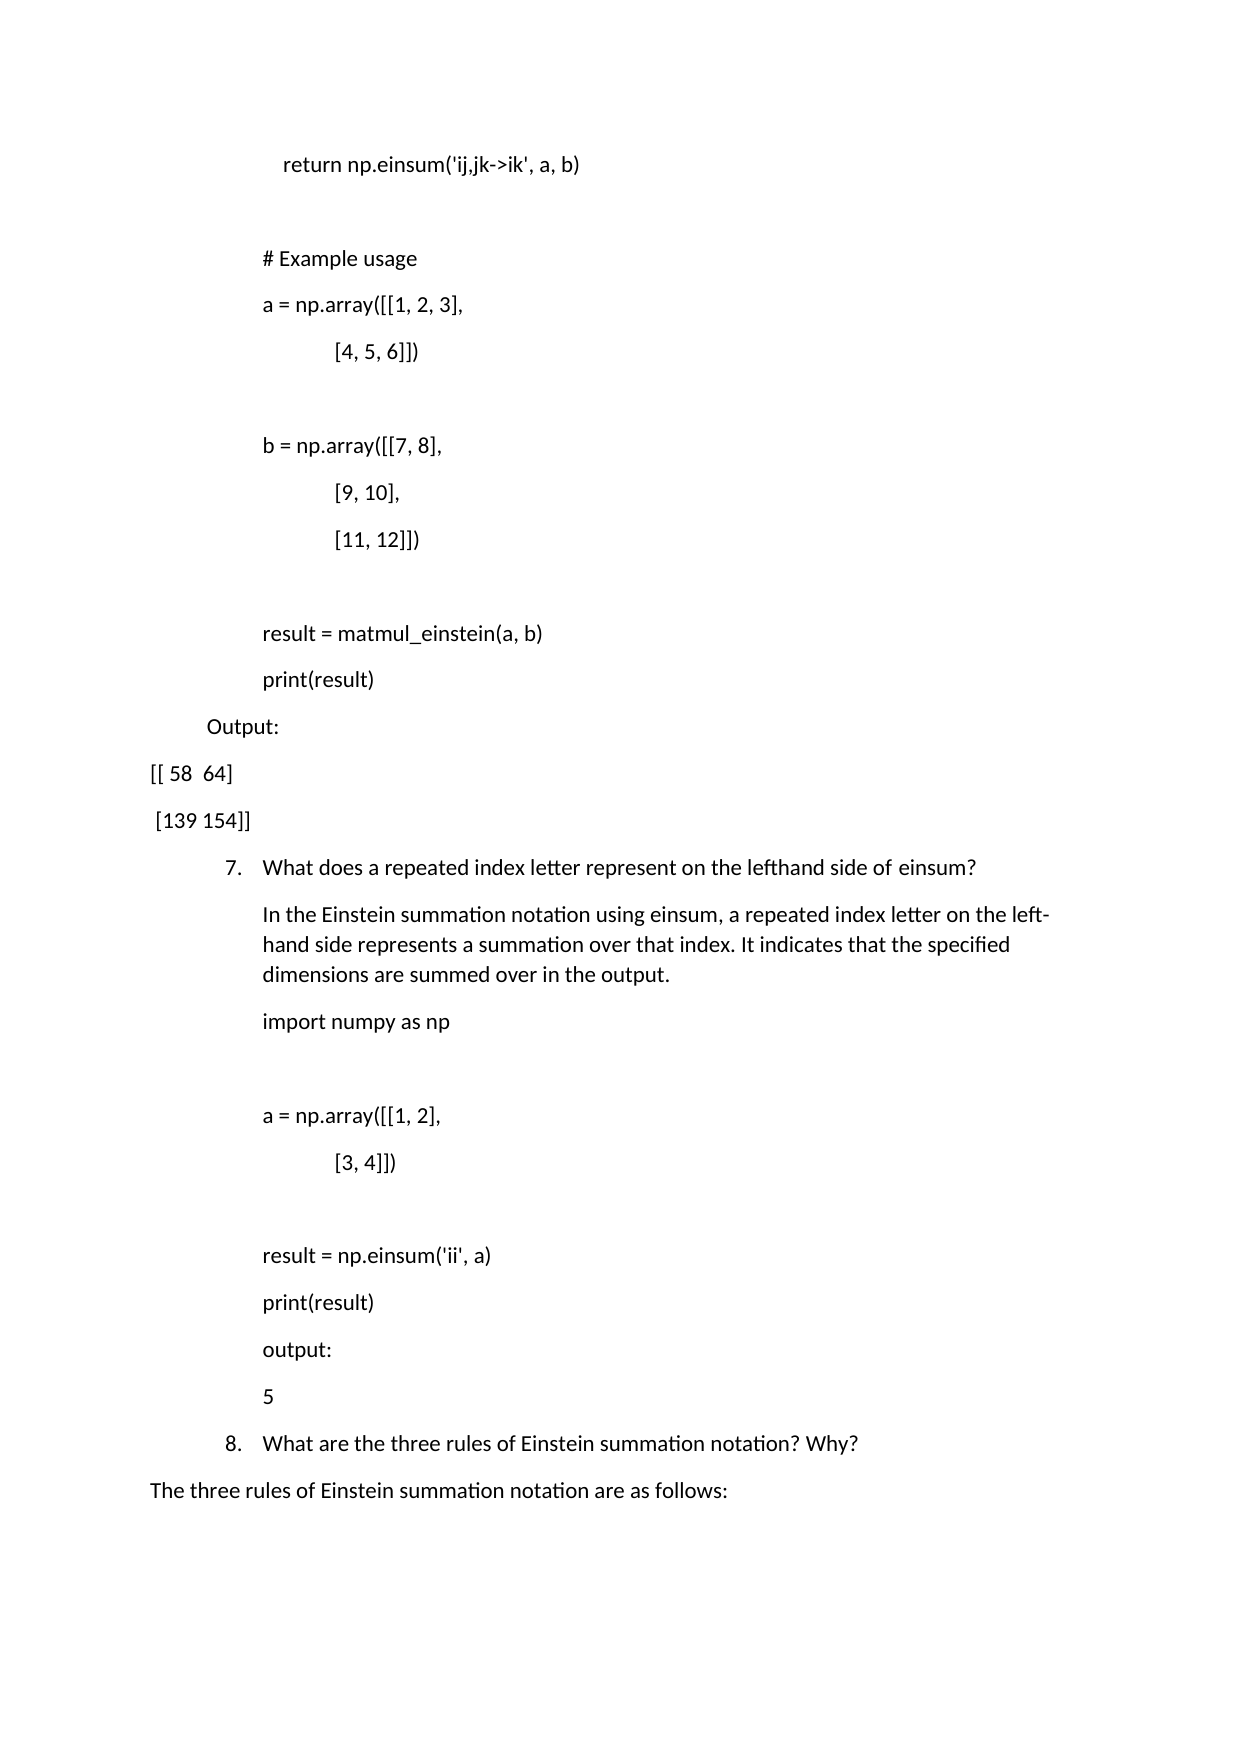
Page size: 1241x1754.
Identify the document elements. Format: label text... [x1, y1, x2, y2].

text b = np.array([[7, 8], [262, 431, 1090, 459]
list What are the three rules of Einstein summation notation? Why? [225, 1429, 1090, 1457]
text result = np.einsum('ii', a) [262, 1242, 1090, 1270]
text [139 154]] [150, 806, 1090, 834]
text Output: [150, 712, 1090, 741]
text a = np.array([[1, 2], [262, 1101, 1090, 1129]
text print(result) [262, 1288, 1090, 1317]
text [11, 12]]) [262, 525, 1090, 553]
text 5 [262, 1382, 1090, 1410]
text import numpy as np [262, 1007, 1090, 1035]
text [4, 5, 6]]) [262, 337, 1090, 366]
text output: [262, 1335, 1090, 1363]
text return np.einsum('ij,jk->ik', a, b) [262, 150, 1090, 178]
text # Example usage [262, 244, 1090, 272]
text In the Einstein summation notation using einsum, a repeated index letter on the left-hand side represents a summation over that index. It indicates that the specified dimensions are summed over in the output. [262, 900, 1090, 988]
text [3, 4]]) [262, 1148, 1090, 1176]
text a = np.array([[1, 2, 3], [262, 291, 1090, 319]
list What does a repeated index letter represent on the lefthand side of einsum? [225, 853, 1090, 881]
text [[ 58 64] [150, 759, 1090, 787]
text result = matmul_einstein(a, b) [262, 619, 1090, 647]
text The three rules of Einstein summation notation are as follows: [150, 1476, 1090, 1504]
text [9, 10], [262, 478, 1090, 506]
text print(result) [262, 666, 1090, 694]
